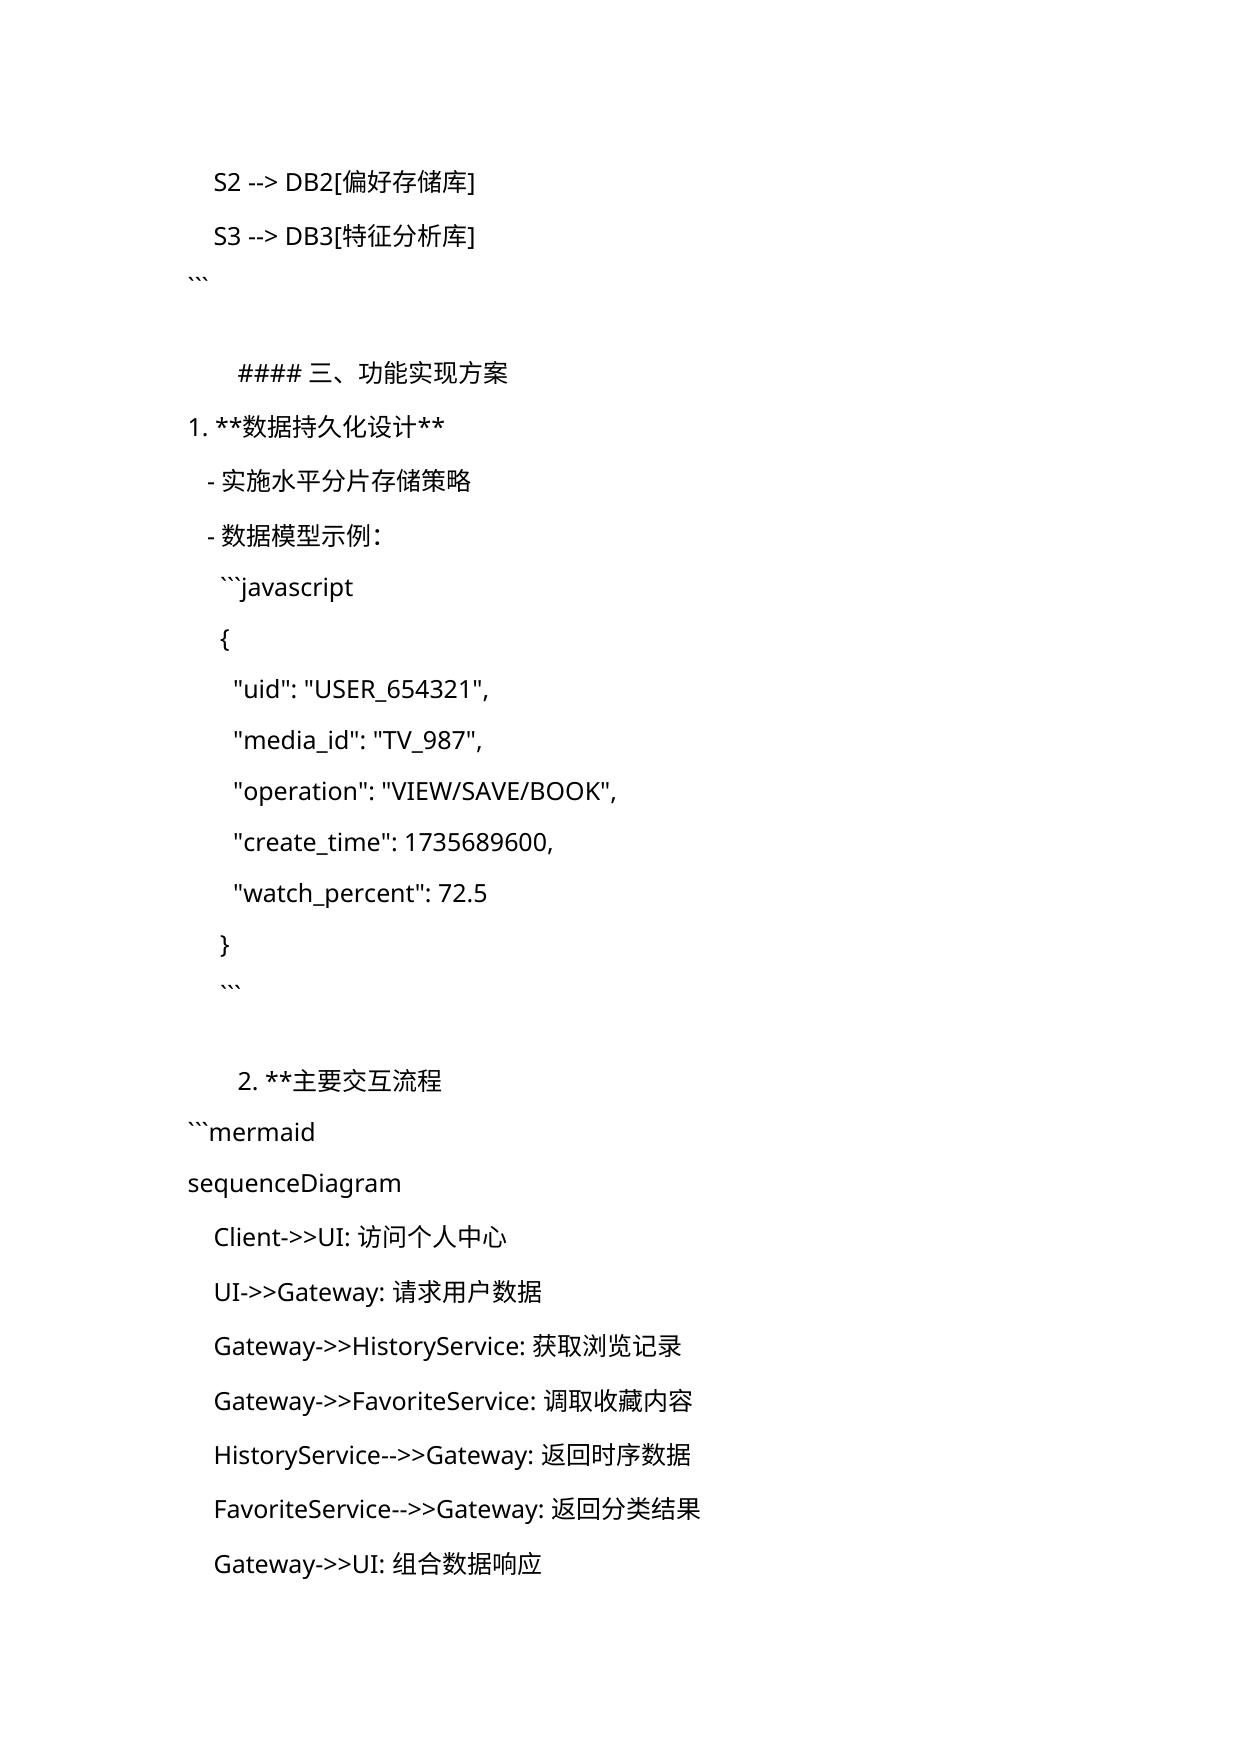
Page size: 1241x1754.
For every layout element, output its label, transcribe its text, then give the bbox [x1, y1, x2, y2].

text #### 三、功能实现方案 1. **数据持久化设计** - 实施水平分片存储策略 - 数据模型示例： ```javascript { "uid": "USER_654321", "media_id": "TV_987", "operation": "VIEW/SAVE/BOOK", "create_time": 1735689600, "watch_percent": 72.5 } ``` [187, 353, 1053, 1012]
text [187, 1061, 1053, 1580]
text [187, 162, 1053, 304]
